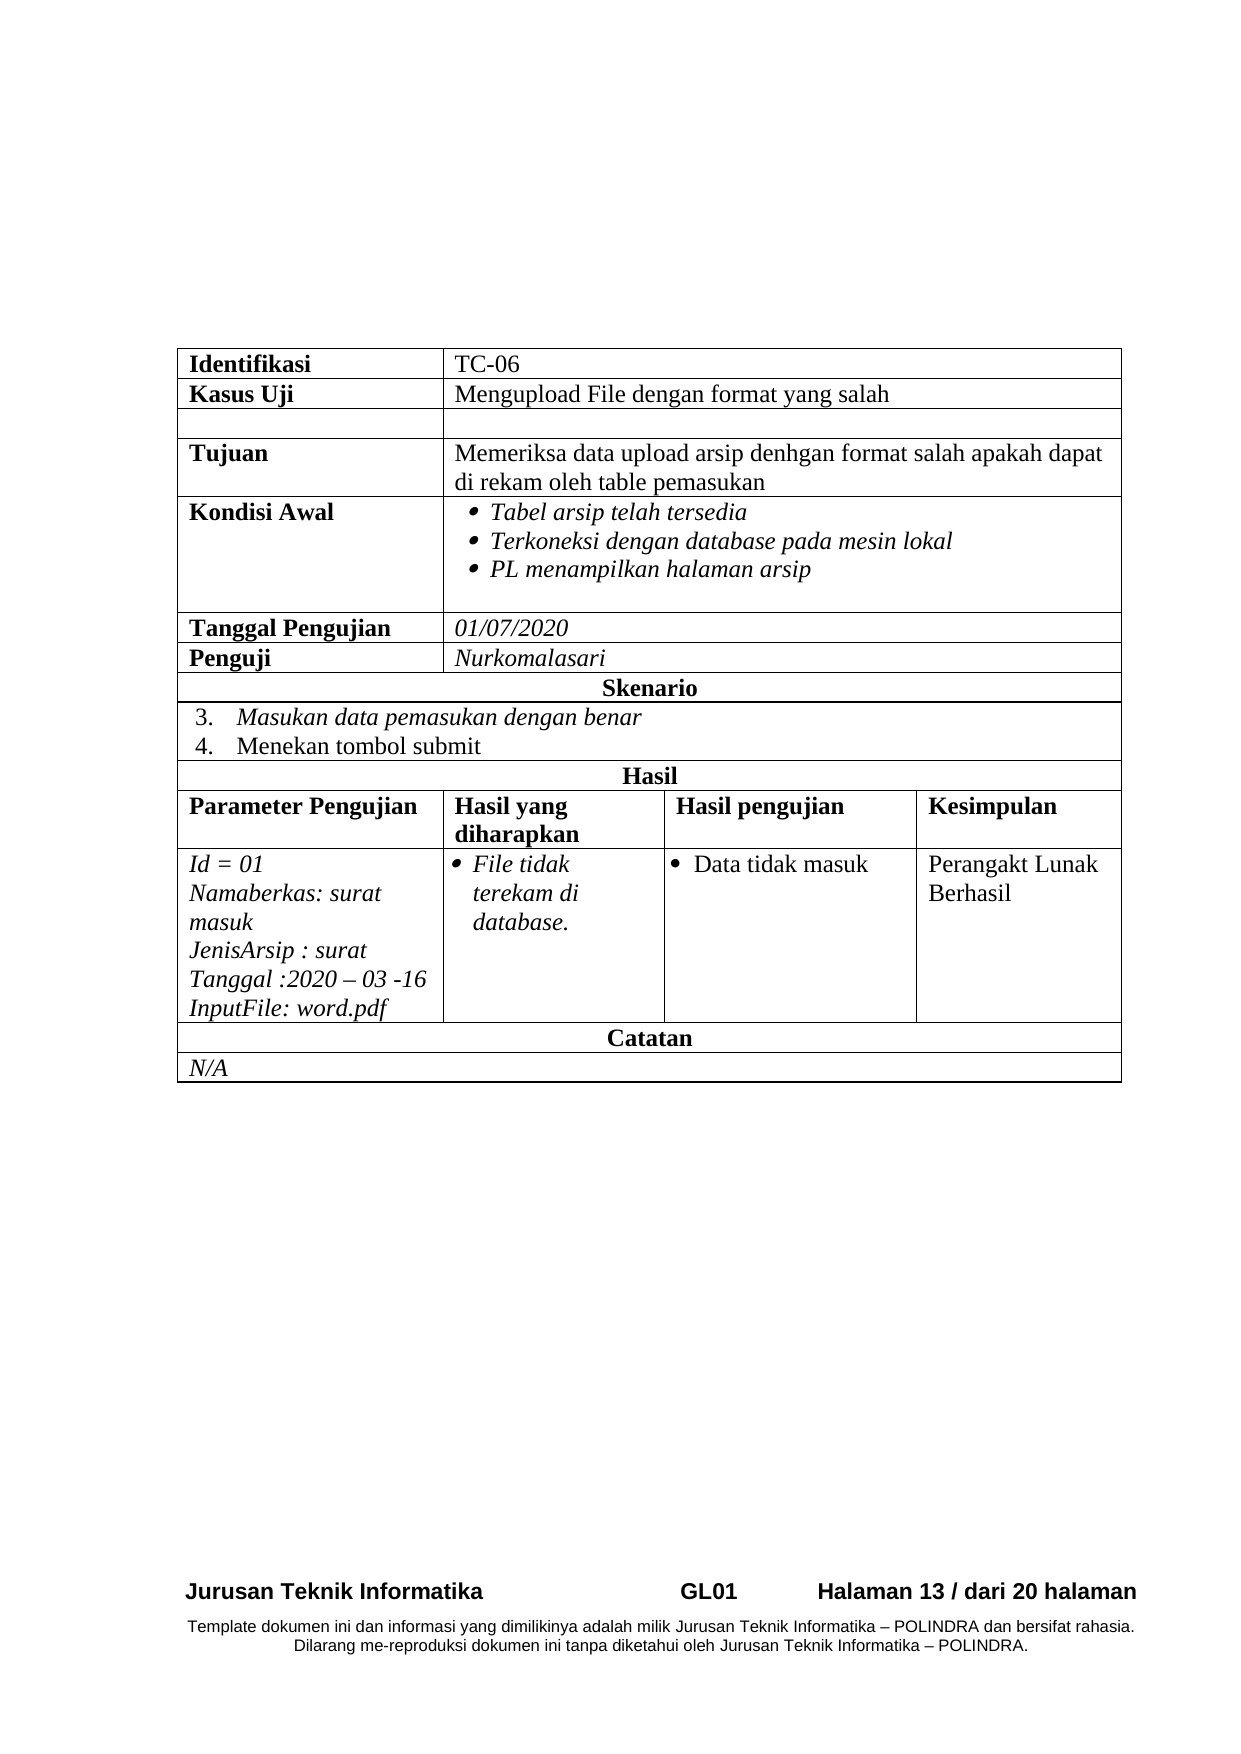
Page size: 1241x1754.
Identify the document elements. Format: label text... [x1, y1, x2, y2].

table_cell Nurkomalasari [444, 643, 1121, 672]
table_cell Kesimpulan [917, 791, 1121, 848]
table_header Identifikasi [178, 349, 443, 378]
table_cell Skenario [178, 673, 1121, 701]
table_cell Kasus Uji [178, 379, 443, 408]
table_cell 01/07/2020 [444, 613, 1121, 642]
table_cell Data tidak masuk [665, 849, 916, 1022]
table_cell Masukan data pemasukan dengan benar Menekan tombol submit [178, 703, 1121, 760]
table_cell [444, 409, 1121, 437]
table_cell Memeriksa data upload arsip denhgan format salah apakah dapat di rekam oleh table pemasukan [444, 439, 1121, 496]
table_cell Id = 01 Namaberkas: surat masuk JenisArsip : surat Tanggal :2020 – 03 -16 InputFile: word.pdf [178, 849, 443, 1022]
table_header TC-06 [444, 349, 1121, 378]
table_cell Tabel arsip telah tersedia Terkoneksi dengan database pada mesin lokal PL menampilkan halaman arsip [444, 497, 1121, 612]
table_cell Catatan [178, 1023, 1121, 1052]
table_cell Tanggal Pengujian [178, 613, 443, 642]
table_cell File tidak terekam di database. [444, 849, 664, 1022]
table_cell N/A [178, 1053, 1121, 1081]
table_cell Hasil [178, 761, 1121, 790]
table_cell Parameter Pengujian [178, 791, 443, 848]
table_cell Hasil pengujian [665, 791, 916, 848]
table_cell Penguji [178, 643, 443, 672]
table_cell Mengupload File dengan format yang salah [444, 379, 1121, 408]
table_cell Tujuan [178, 439, 443, 496]
table_cell Hasil yang diharapkan [444, 791, 664, 848]
table_cell Perangakt Lunak Berhasil [917, 849, 1121, 1022]
table_cell [178, 409, 443, 437]
table_cell Kondisi Awal [178, 497, 443, 612]
